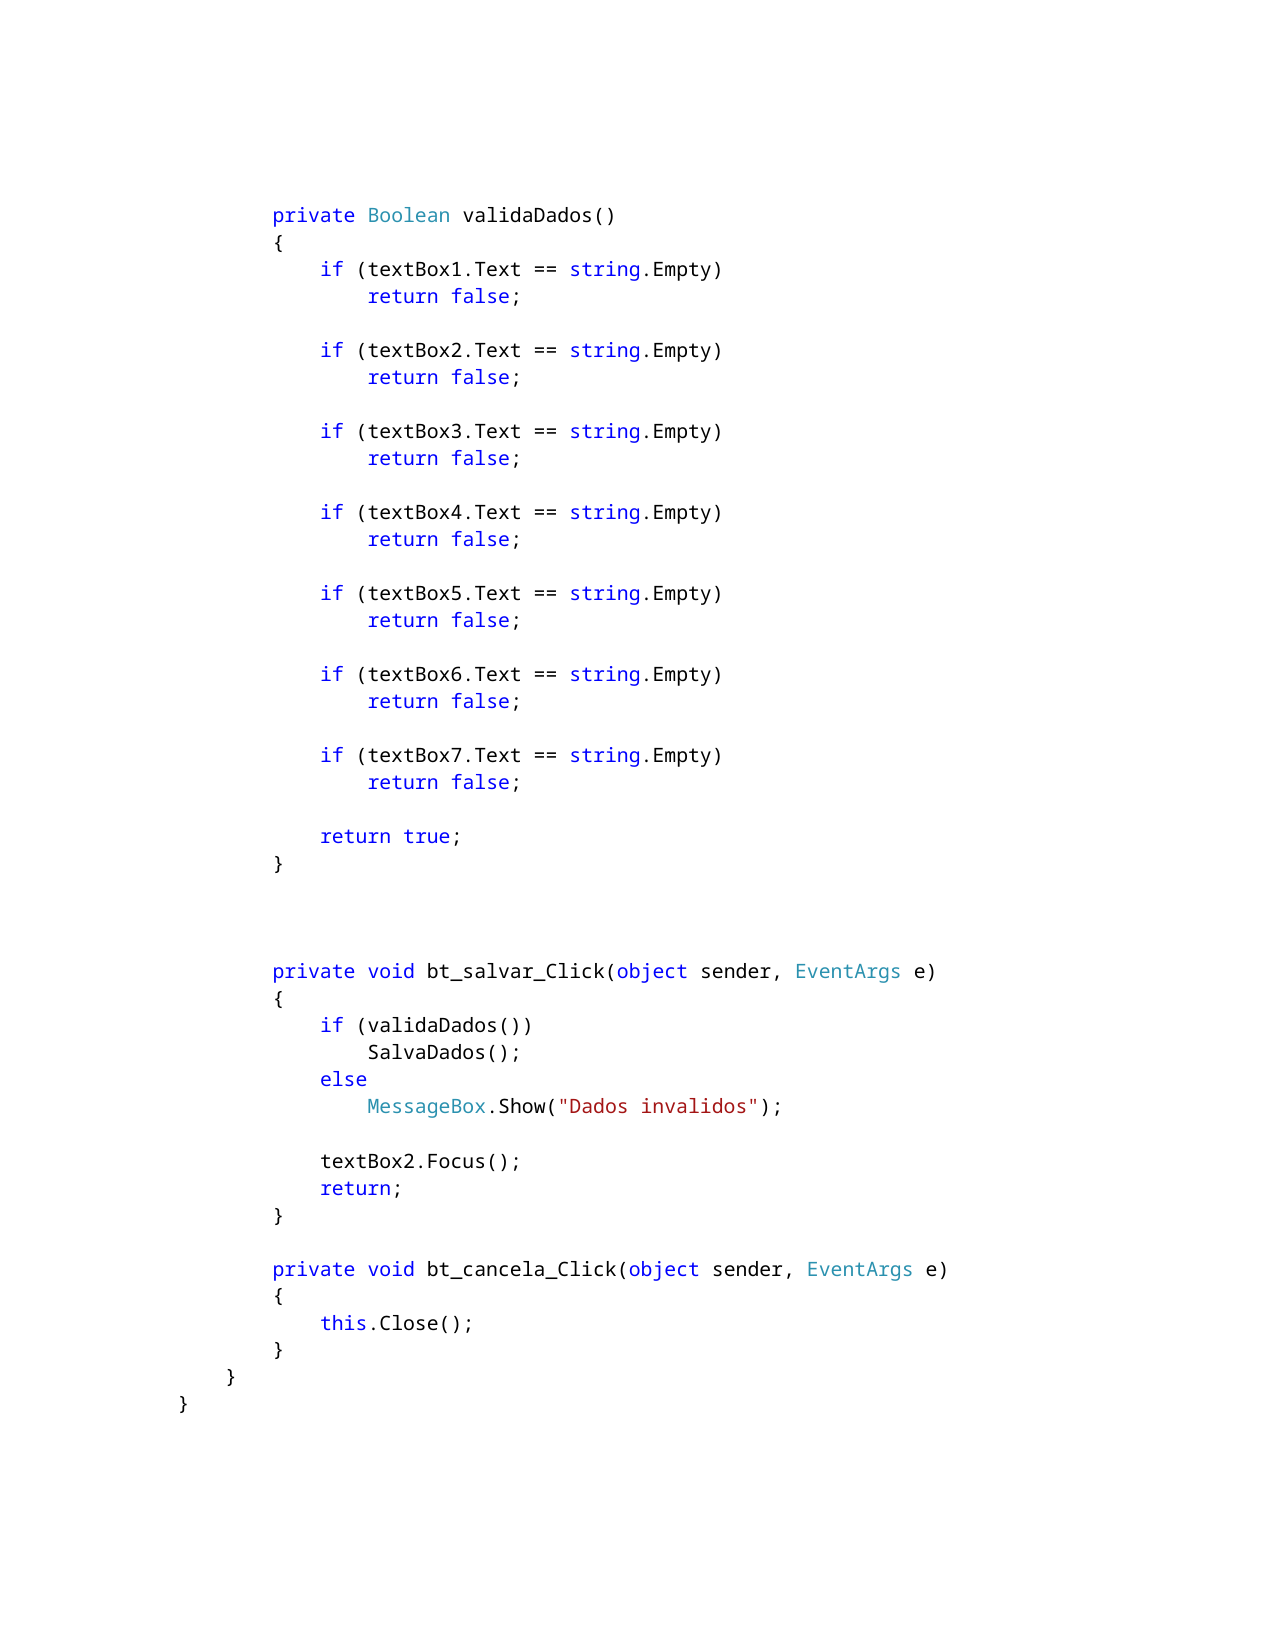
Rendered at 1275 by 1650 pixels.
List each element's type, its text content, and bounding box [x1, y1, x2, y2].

text if (validaDados()) [177, 1011, 1098, 1038]
text if (textBox6.Text == string.Empty) [177, 660, 1098, 687]
text } [177, 1363, 1098, 1390]
text } [177, 849, 1098, 876]
text else [177, 1065, 1098, 1092]
text if (textBox1.Text == string.Empty) [177, 256, 1098, 282]
text private void bt_cancela_Click(object sender, EventArgs e) [177, 1255, 1098, 1282]
text if (textBox7.Text == string.Empty) [177, 741, 1098, 768]
text } [177, 1201, 1098, 1228]
text private Boolean validaDados() [177, 202, 1098, 228]
text return; [177, 1174, 1098, 1201]
text if (textBox5.Text == string.Empty) [177, 579, 1098, 606]
text { [177, 984, 1098, 1011]
text } [177, 1390, 1098, 1417]
text return false; [177, 687, 1098, 714]
text SalvaDados(); [177, 1038, 1098, 1065]
text if (textBox3.Text == string.Empty) [177, 417, 1098, 444]
text return false; [177, 606, 1098, 633]
text return false; [177, 282, 1098, 309]
text if (textBox2.Text == string.Empty) [177, 336, 1098, 363]
text return false; [177, 363, 1098, 390]
text return false; [177, 525, 1098, 552]
text { [177, 228, 1098, 256]
text if (textBox4.Text == string.Empty) [177, 498, 1098, 525]
text private void bt_salvar_Click(object sender, EventArgs e) [177, 957, 1098, 984]
text return false; [177, 444, 1098, 471]
text { [177, 1282, 1098, 1309]
text MessageBox.Show("Dados invalidos"); [177, 1092, 1098, 1119]
text return true; [177, 822, 1098, 849]
text } [177, 1336, 1098, 1363]
text return false; [177, 768, 1098, 795]
text textBox2.Focus(); [177, 1147, 1098, 1174]
text this.Close(); [177, 1309, 1098, 1336]
